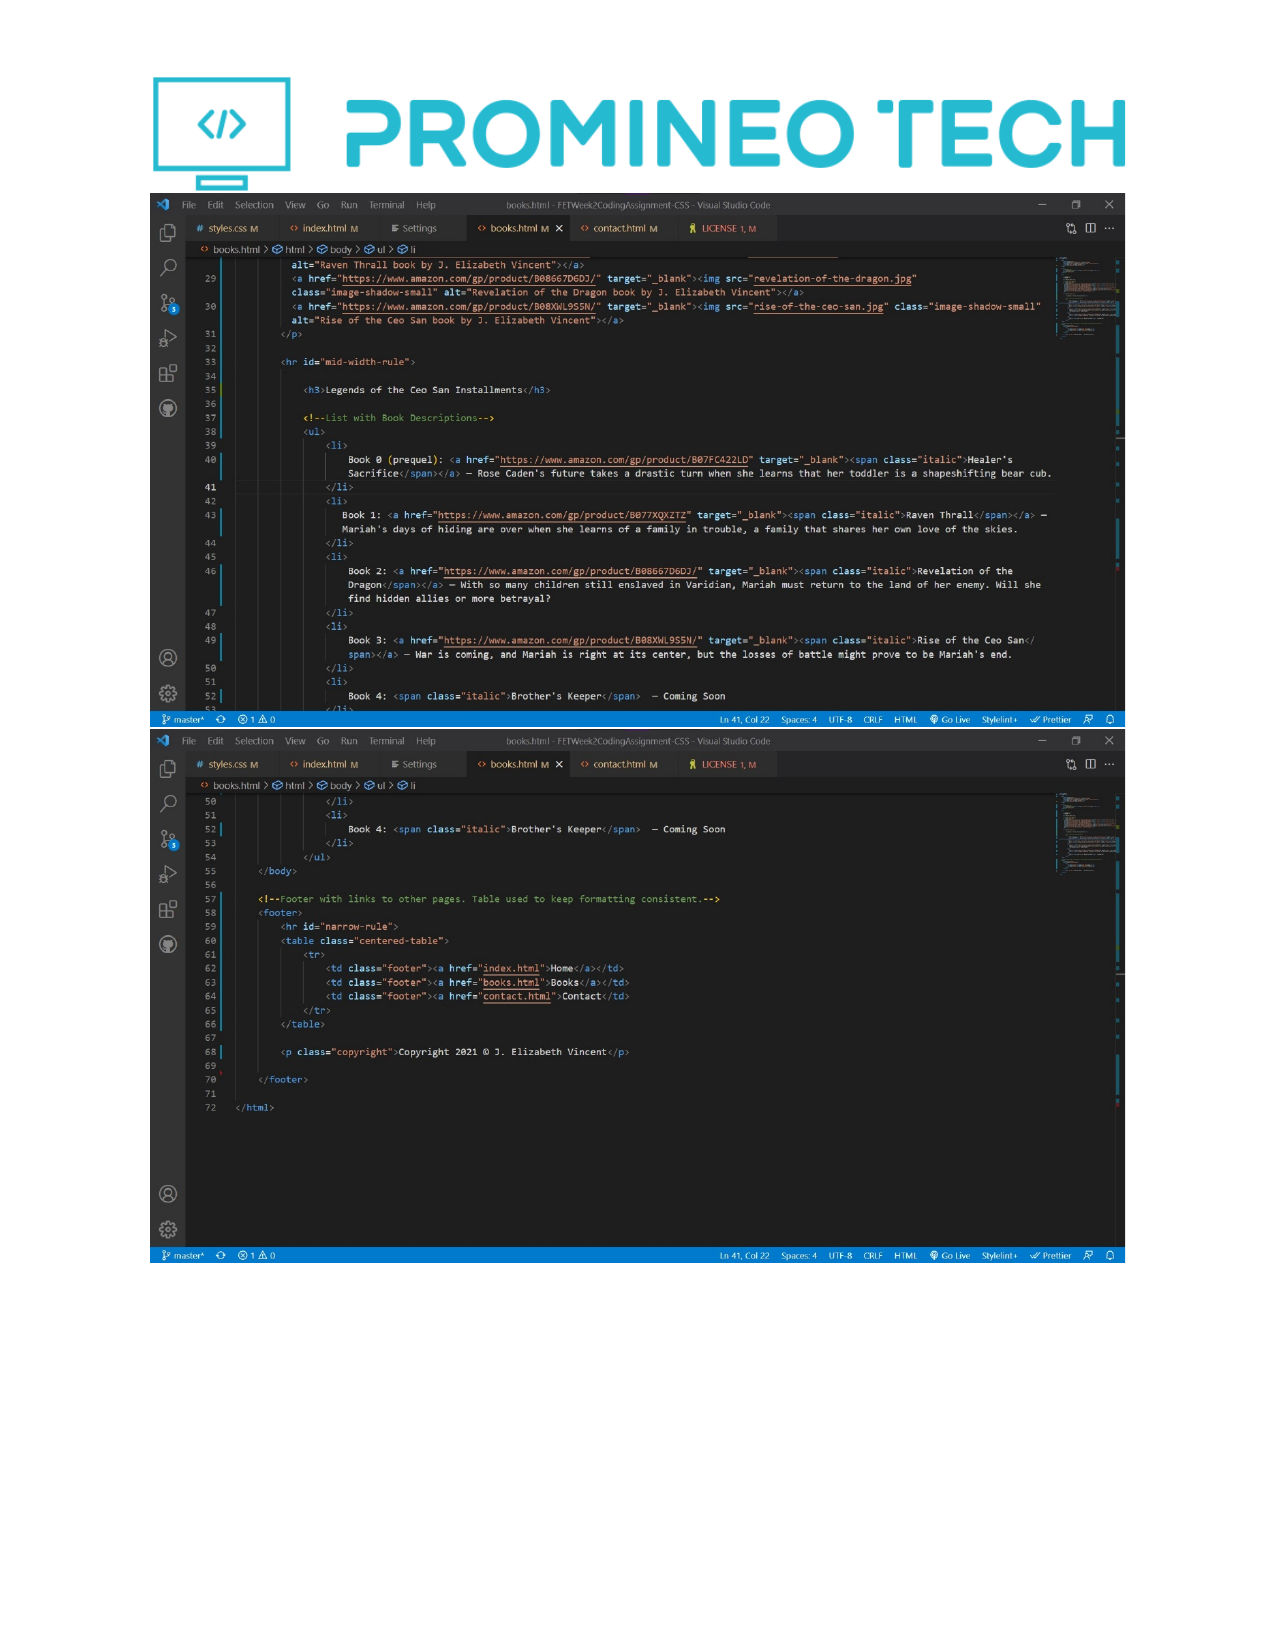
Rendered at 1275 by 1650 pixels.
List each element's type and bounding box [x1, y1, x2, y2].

picture [150, 75, 1125, 727]
picture [150, 729, 1125, 1263]
